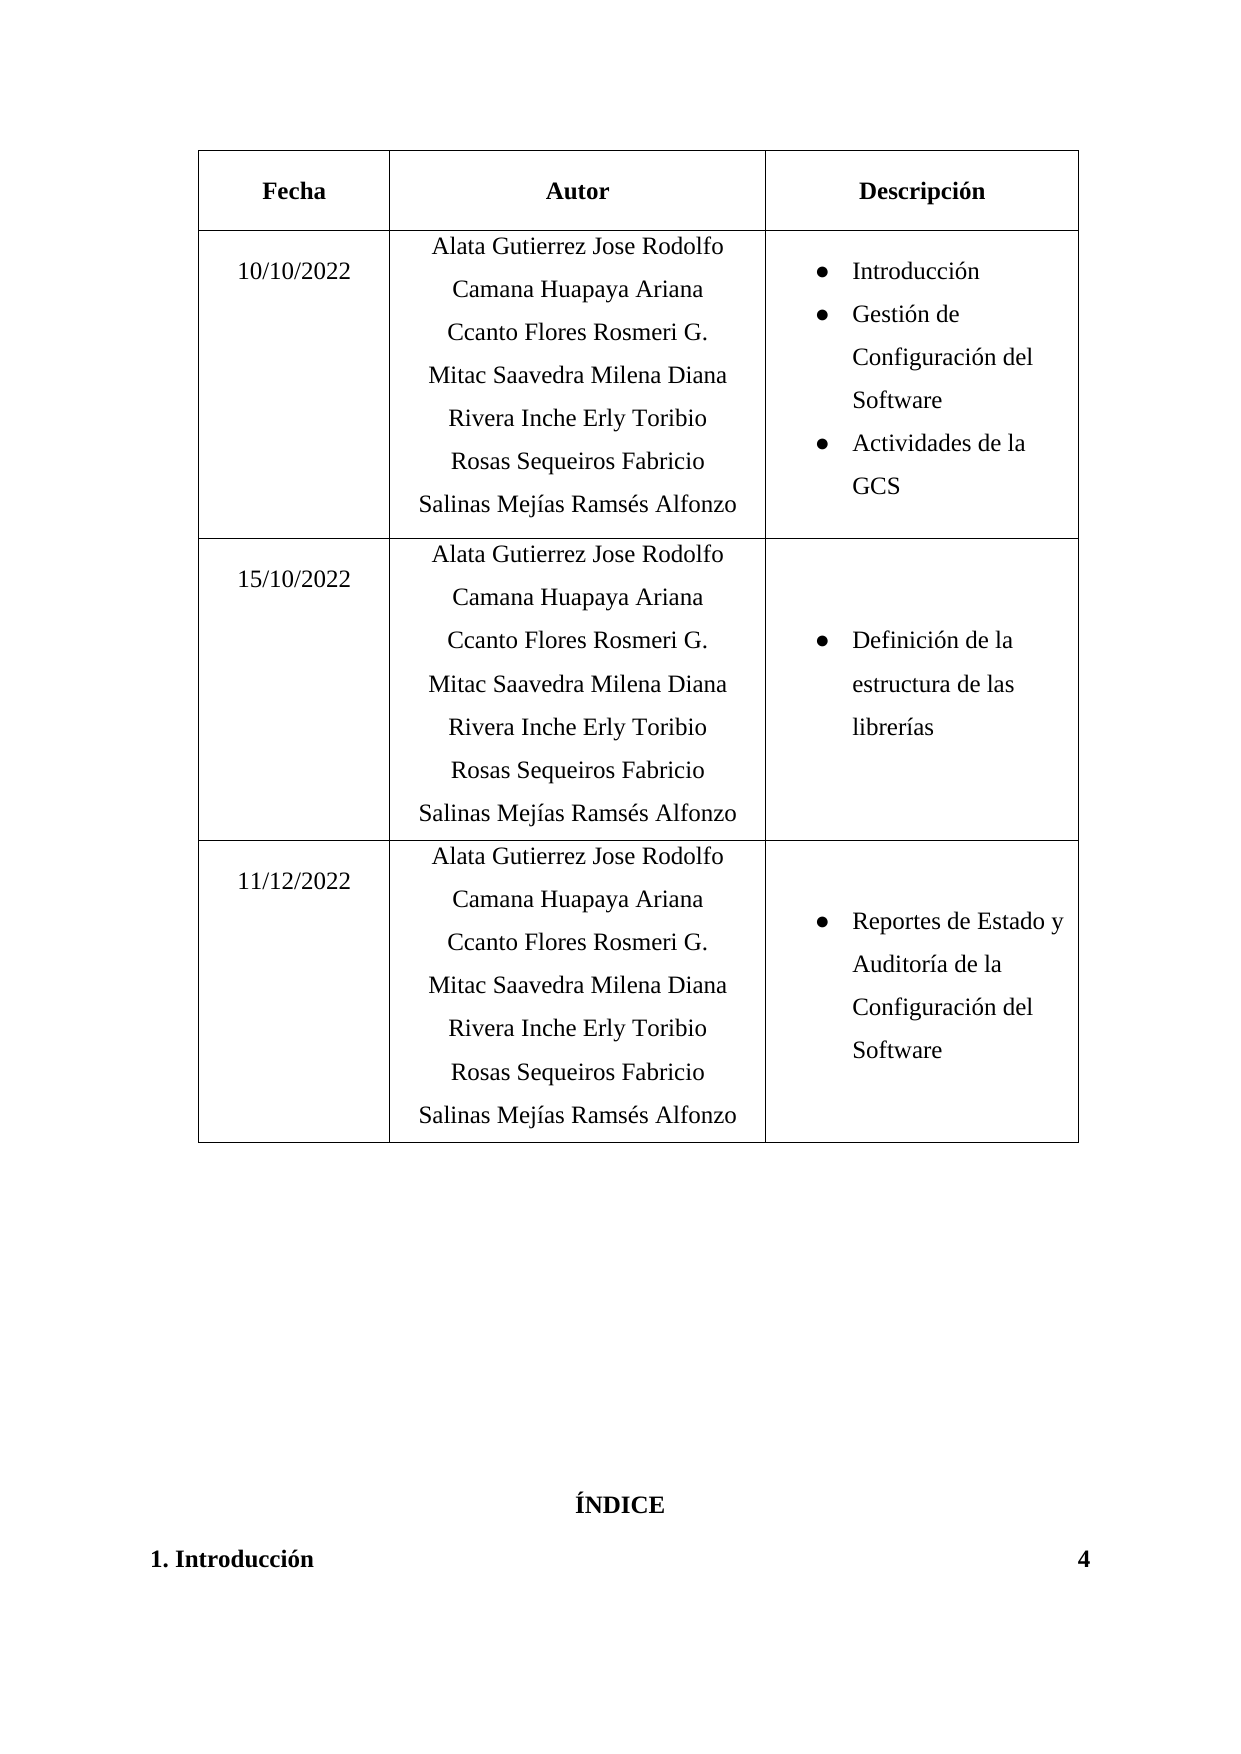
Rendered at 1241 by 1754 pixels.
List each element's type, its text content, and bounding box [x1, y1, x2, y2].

table_cell 11/12/2022 [199, 841, 389, 1142]
table_header Autor [390, 151, 765, 230]
table_cell Introducción Gestión de Configuración del Software Actividades de la GCS [766, 231, 1078, 538]
table_header Fecha [199, 151, 389, 230]
table_cell 15/10/2022 [199, 539, 389, 840]
table_cell Alata Gutierrez Jose Rodolfo Camana Huapaya Ariana Ccanto Flores Rosmeri G. Mitac Saavedra Milena Diana Rivera Inche Erly Toribio Rosas Sequeiros Fabricio Salinas Mejías Ramsés Alfonzo [390, 231, 765, 538]
table_header Descripción [766, 151, 1078, 230]
table_cell Reportes de Estado y Auditoría de la Configuración del Software [766, 841, 1078, 1142]
table_cell Alata Gutierrez Jose Rodolfo Camana Huapaya Ariana Ccanto Flores Rosmeri G. Mitac Saavedra Milena Diana Rivera Inche Erly Toribio Rosas Sequeiros Fabricio Salinas Mejías Ramsés Alfonzo [390, 539, 765, 840]
text ÍNDICE [150, 1490, 1090, 1519]
table_cell Alata Gutierrez Jose Rodolfo Camana Huapaya Ariana Ccanto Flores Rosmeri G. Mitac Saavedra Milena Diana Rivera Inche Erly Toribio Rosas Sequeiros Fabricio Salinas Mejías Ramsés Alfonzo [390, 841, 765, 1142]
table_cell Definición de la estructura de las librerías [766, 539, 1078, 840]
table_cell 10/10/2022 [199, 231, 389, 538]
